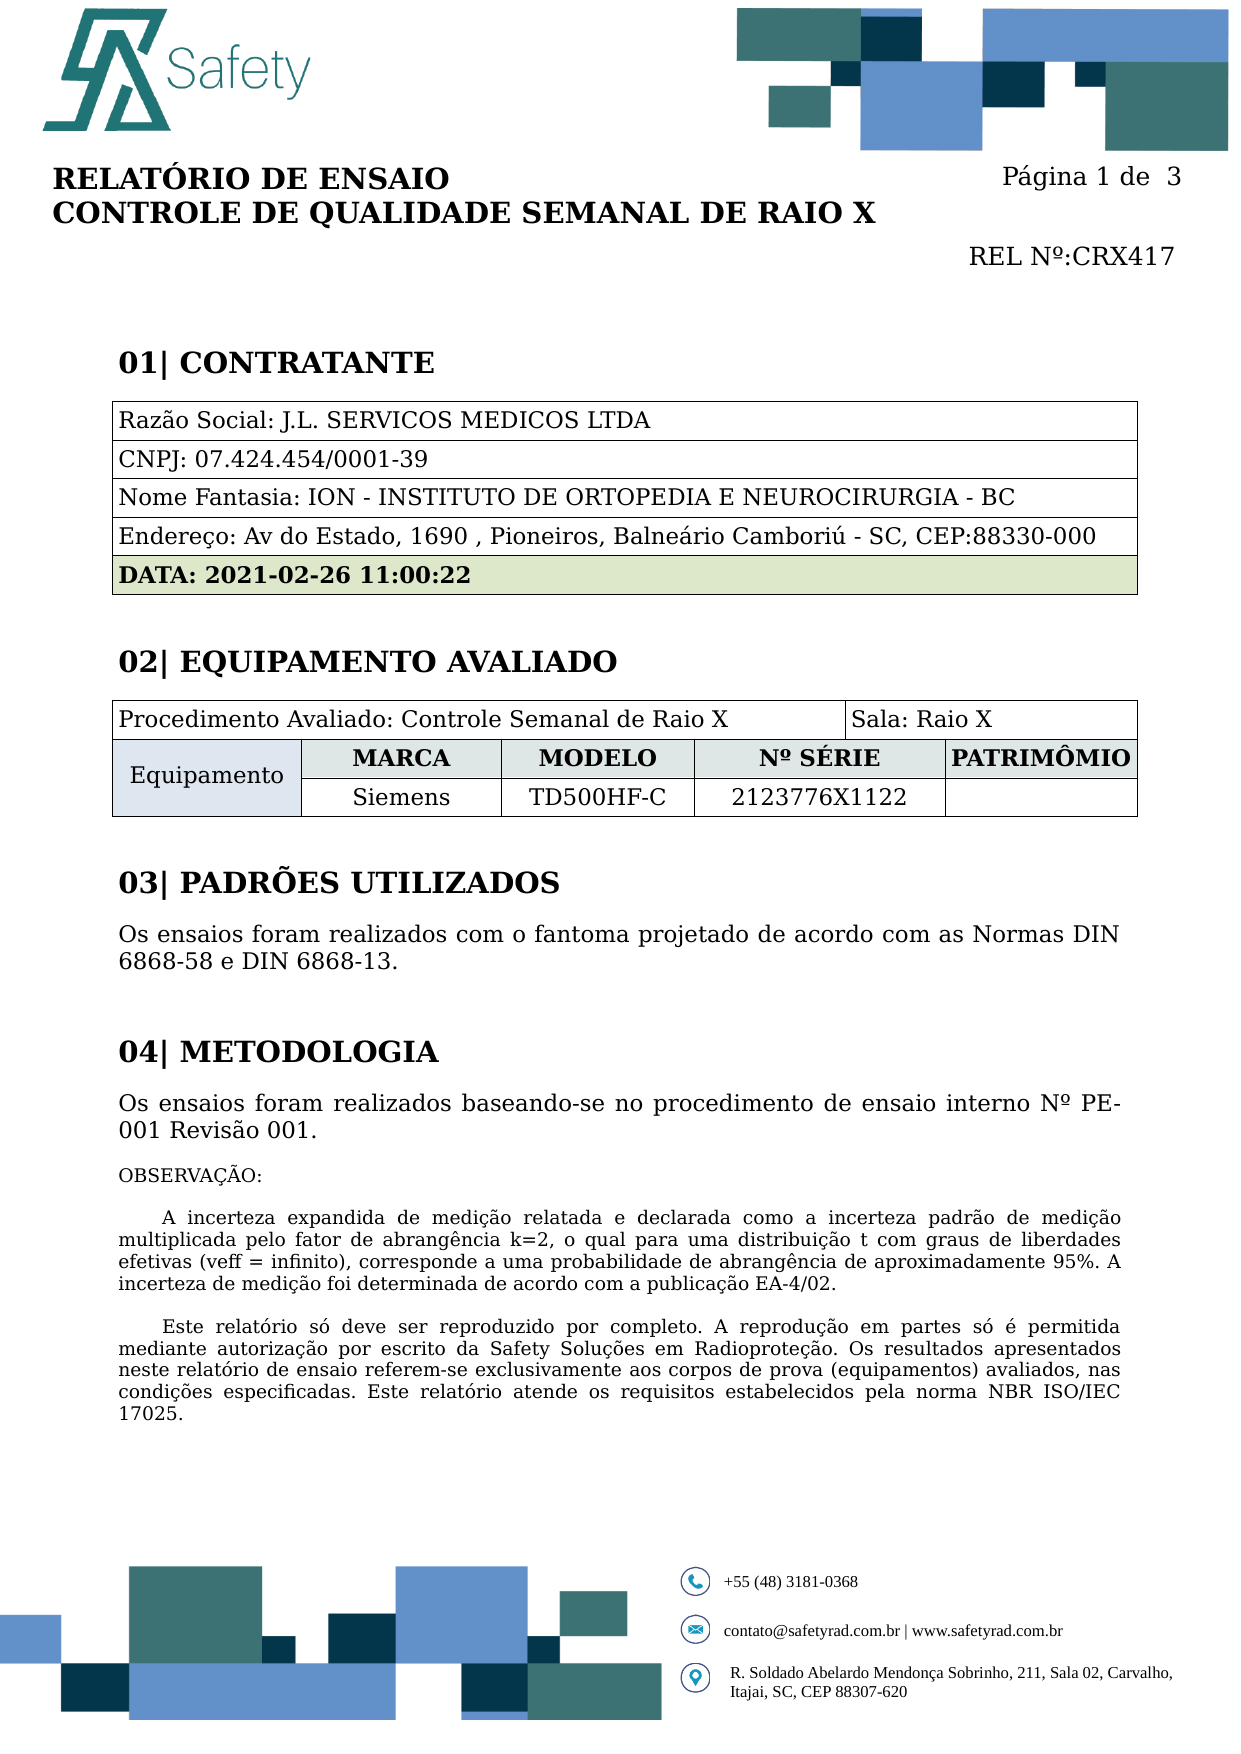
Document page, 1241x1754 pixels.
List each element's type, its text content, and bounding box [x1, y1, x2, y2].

table_cell Endereço: Av do Estado, 1690 , Pioneiros, Balneário Camboriú - SC, CEP:88330-000 [113, 518, 1137, 555]
table_cell MODELO [502, 740, 694, 777]
text 02| EQUIPAMENTO AVALIADO [118, 645, 1122, 679]
table_header Razão Social: J.L. SERVICOS MEDICOS LTDA [113, 402, 1137, 439]
table_cell PATRIMÔMIO [946, 740, 1137, 777]
text Este relatório só deve ser reproduzido por completo. A reprodução em partes só é permitida mediante autorização por escrito da Safety Soluções em Radioproteção. Os resultados apresentados neste relatório de ensaio referem-se exclusivamente aos corpos de prova (equipamentos) avaliados, nas condições especificadas. Este relatório atende os requisitos estabelecidos pela norma NBR ISO/IEC 17025. [118, 1316, 1122, 1425]
table_header Procedimento Avaliado: Controle Semanal de Raio X [113, 701, 845, 738]
text Os ensaios foram realizados com o fantoma projetado de acordo com as Normas DIN 6868-58 e DIN 6868-13. [118, 921, 1122, 974]
picture [680, 1663, 710, 1693]
table_cell CNPJ: 07.424.454/0001-39 [113, 441, 1137, 478]
table_cell Siemens [302, 779, 501, 816]
text 03| PADRÕES UTILIZADOS [118, 866, 1122, 900]
picture [0, 1566, 662, 1720]
table_header Sala: Raio X [846, 701, 1137, 738]
table_cell Nº SÉRIE [695, 740, 945, 777]
table_cell MARCA [302, 740, 501, 777]
text 04| METODOLOGIA [118, 1035, 1122, 1070]
table_cell DATA: 2021-02-26 11:00:22 [113, 556, 1137, 594]
table_cell TD500HF-C [502, 779, 694, 816]
text OBSERVAÇÃO: [118, 1165, 1122, 1187]
table_cell 2123776X1122 [695, 779, 945, 816]
table_cell [946, 779, 1137, 816]
text Os ensaios foram realizados baseando-se no procedimento de ensaio interno Nº PE-001 Revisão 001. [118, 1091, 1122, 1144]
picture [680, 1614, 710, 1644]
picture [736, 8, 1229, 151]
text 01| CONTRATANTE [118, 346, 1122, 380]
text A incerteza expandida de medição relatada e declarada como a incerteza padrão de medição multiplicada pelo fator de abrangência k=2, o qual para uma distribuição t com graus de liberdades efetivas (veff = infinito), corresponde a uma probabilidade de abrangência de aproximadamente 95%. A incerteza de medição foi determinada de acordo com a publicação EA-4/02. [118, 1207, 1122, 1295]
table_cell Nome Fantasia: ION - INSTITUTO DE ORTOPEDIA E NEUROCIRURGIA - BC [113, 479, 1137, 517]
table_cell Equipamento [113, 740, 301, 816]
picture [680, 1566, 710, 1596]
picture [42, 8, 311, 131]
